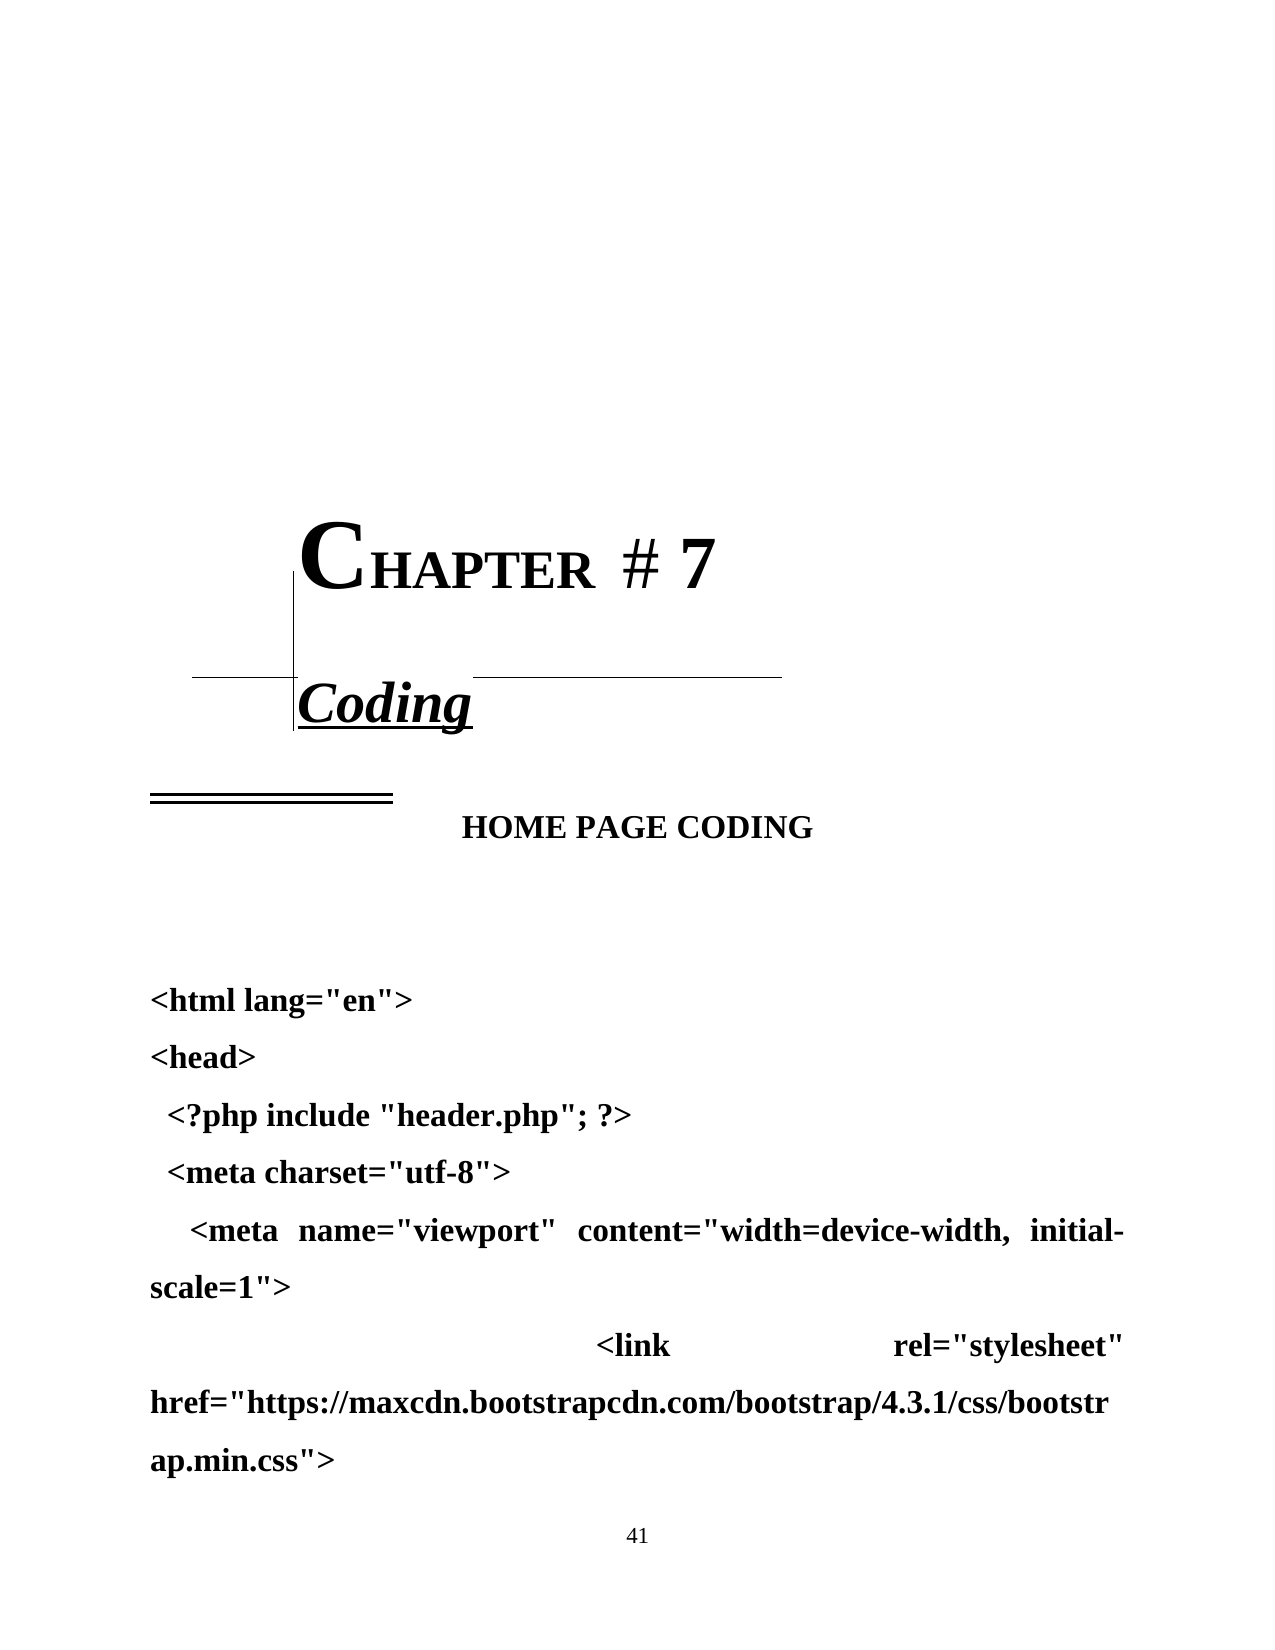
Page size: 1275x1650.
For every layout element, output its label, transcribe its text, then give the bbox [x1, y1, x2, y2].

text Coding [225, 667, 1125, 734]
text HOME PAGE CODING [150, 808, 1125, 846]
text <html lang="en"> [150, 980, 1125, 1018]
text <meta charset="utf-8"> [150, 1153, 1125, 1191]
text CHAPTER # 7 [224, 495, 1125, 610]
text <?php include "header.php"; ?> [150, 1095, 1125, 1133]
text <link rel="stylesheet" href="https://maxcdn.bootstrapcdn.com/bootstrap/4.3.1/css/bootstrap.min.css"> [150, 1325, 1125, 1478]
text <meta name="viewport" content="width=device-width, initial-scale=1"> [150, 1210, 1125, 1306]
text <head> [150, 1038, 1125, 1076]
